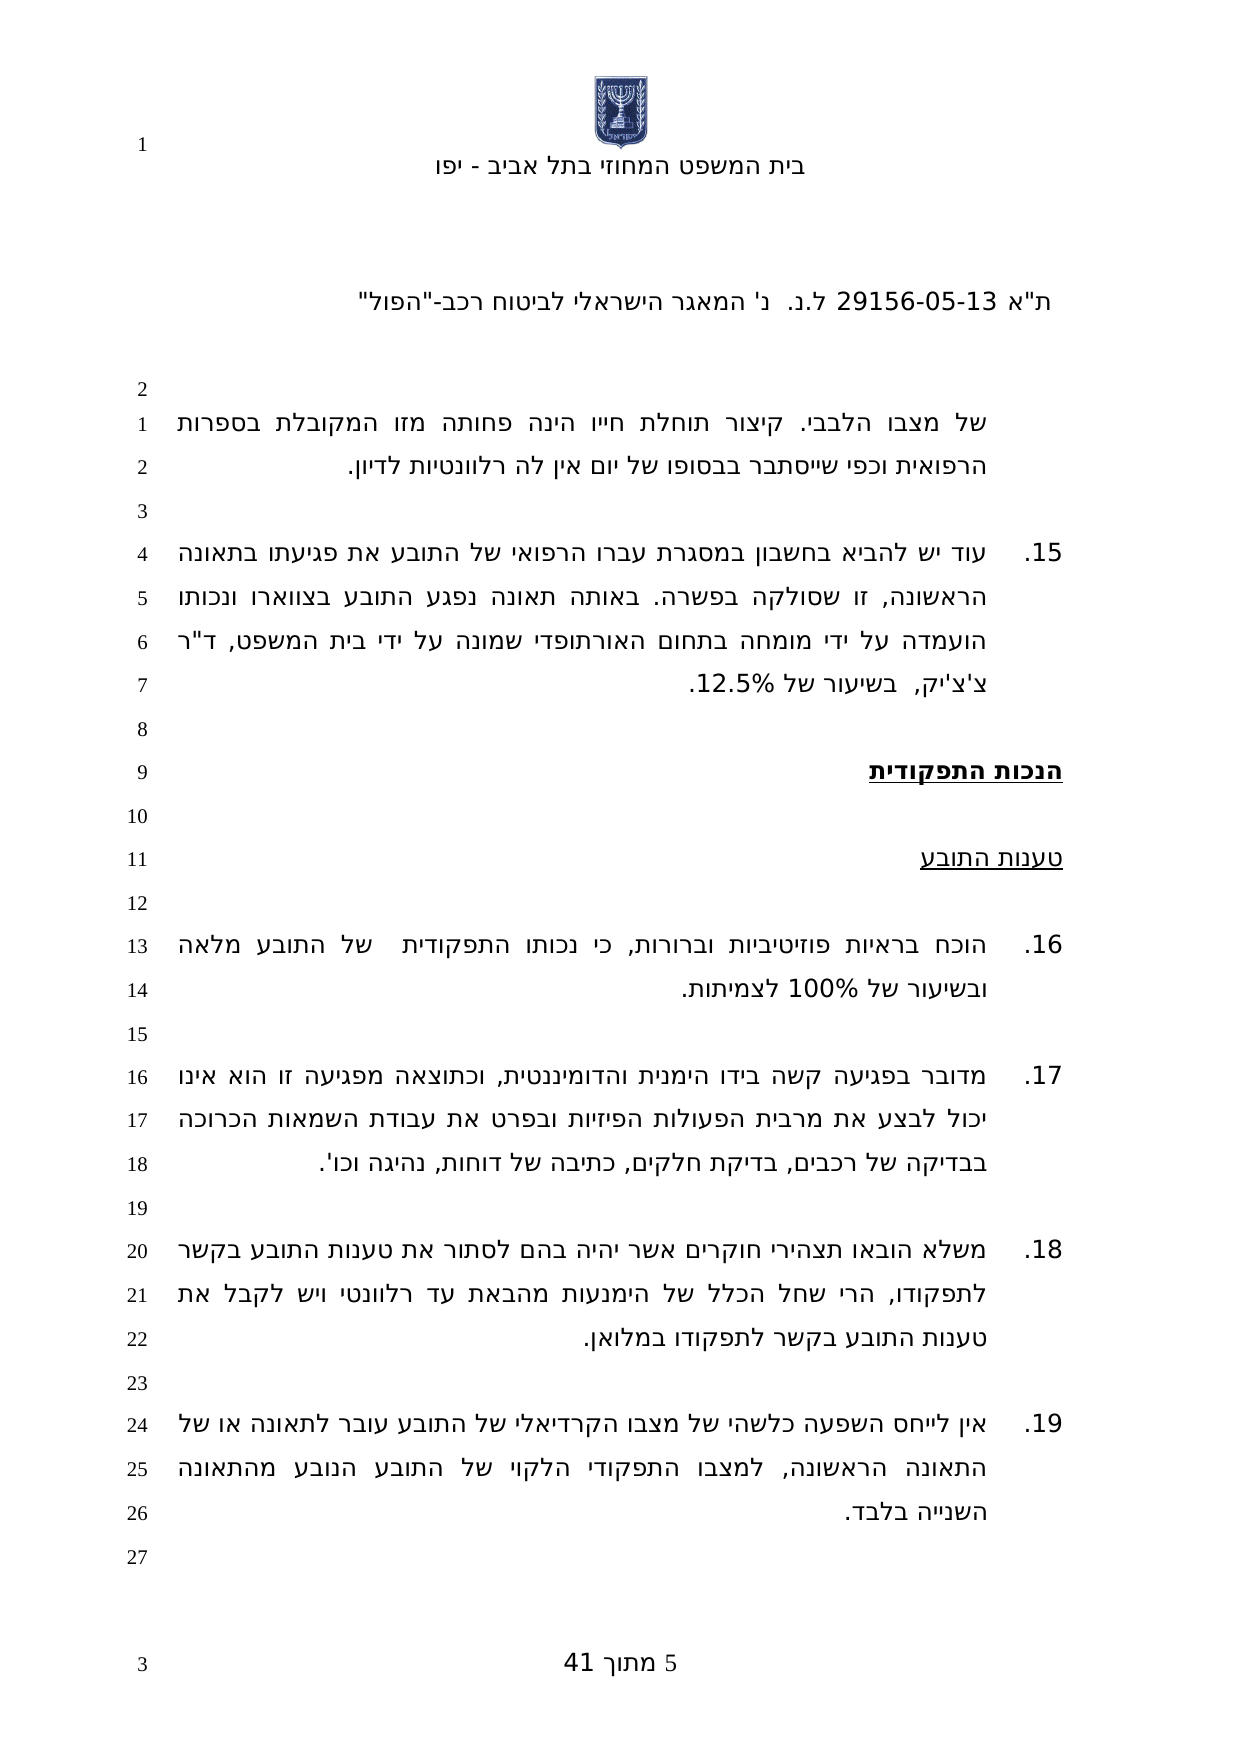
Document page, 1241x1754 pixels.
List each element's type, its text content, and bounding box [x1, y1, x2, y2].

text 17. מדובר בפגיעה קשה בידו הימנית והדומיננטית, וכתוצאה מפגיעה זו הוא אינו יכול לבצע את מרבית הפעולות הפיזיות ובפרט את עבודת השמאות הכרוכה בבדיקה של רכבים, בדיקת חלקים, כתיבה של דוחות, נהיגה וכו'. [177, 1061, 1063, 1178]
text 15. עוד יש להביא בחשבון במסגרת עברו הרפואי של התובע את פגיעתו בתאונה הראשונה, זו שסולקה בפשרה. באותה תאונה נפגע התובע בצווארו ונכותו הועמדה על ידי מומחה בתחום האורתופדי שמונה על ידי בית המשפט, ד"ר צ'צ'יק, בשיעור של 12.5%. [177, 538, 1063, 699]
text טענות התובע [177, 843, 1063, 873]
text הנכות התפקודית [177, 757, 1063, 786]
text 18. משלא הובאו תצהירי חוקרים אשר יהיה בהם לסתור את טענות התובע בקשר לתפקודו, הרי שחל הכלל של הימנעות מהבאת עד רלוונטי ויש לקבל את טענות התובע בקשר לתפקודו במלואן. [177, 1235, 1063, 1352]
text 16. הוכח בראיות פוזיטיביות וברורות, כי נכותו התפקודית של התובע מלאה ובשיעור של 100% לצמיתות. [177, 930, 1063, 1003]
picture [589, 75, 651, 152]
text 19. אין לייחס השפעה כלשהי של מצבו הקרדיאלי של התובע עובר לתאונה או של התאונה הראשונה, למצבו התפקודי הלקוי של התובע הנובע מהתאונה השנייה בלבד. [177, 1410, 1063, 1526]
